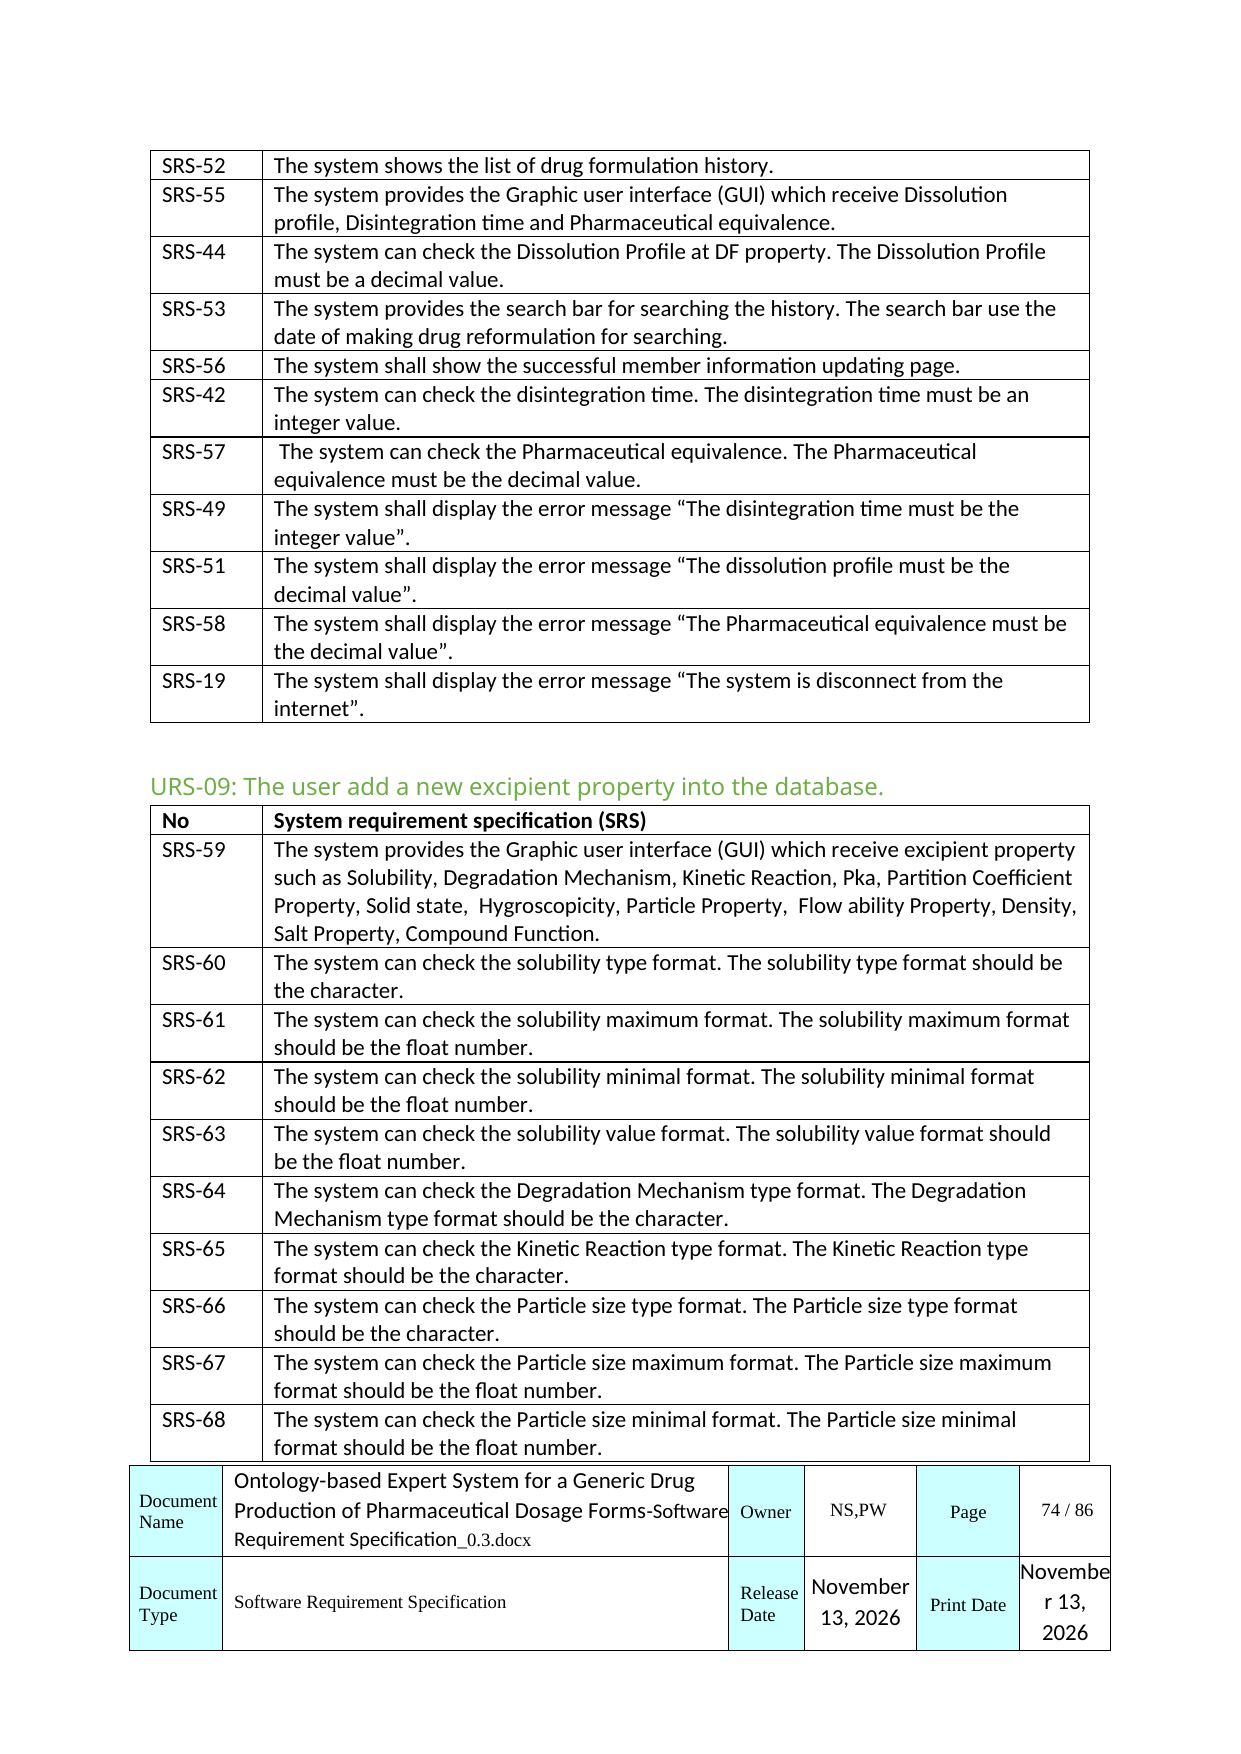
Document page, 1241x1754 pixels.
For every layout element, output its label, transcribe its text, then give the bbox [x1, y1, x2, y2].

table_cell SRS-62 [151, 1063, 262, 1118]
table_cell SRS-56 [151, 351, 262, 379]
table_cell SRS-57 [151, 438, 262, 493]
table_cell The system can check the Pharmaceutical equivalence. The Pharmaceutical equivalence must be the decimal value. [263, 438, 1089, 493]
table_cell The system provides the search bar for searching the history. The search bar use the date of making drug reformulation for searching. [263, 294, 1089, 350]
table_cell The system shall show the successful member information updating page. [263, 351, 1089, 379]
table_cell The system can check the Kinetic Reaction type format. The Kinetic Reaction type format should be the character. [263, 1234, 1089, 1290]
table_cell The system shall display the error message “The dissolution profile must be the decimal value”. [263, 552, 1089, 608]
table_cell The system can check the solubility value format. The solubility value format should be the float number. [263, 1120, 1089, 1176]
table_cell SRS-60 [151, 948, 262, 1004]
table_cell SRS-59 [151, 835, 262, 947]
table_cell SRS-53 [151, 294, 262, 350]
subtitle URS-09: The user add a new excipient property into the database. [150, 770, 1090, 802]
table_cell SRS-66 [151, 1291, 262, 1347]
table_cell SRS-19 [151, 666, 262, 722]
table_cell SRS-65 [151, 1234, 262, 1290]
table_header No [151, 806, 262, 834]
table_cell SRS-52 [151, 151, 262, 179]
table_cell SRS-49 [151, 495, 262, 551]
table_cell SRS-44 [151, 237, 262, 293]
table_cell The system shall display the error message “The disintegration time must be the integer value”. [263, 495, 1089, 551]
table_cell The system provides the Graphic user interface (GUI) which receive excipient property such as Solubility, Degradation Mechanism, Kinetic Reaction, Pka, Partition Coefficient Property, Solid state, Hygroscopicity, Particle Property, Flow ability Property, Density, Salt Property, Compound Function. [263, 835, 1089, 947]
table_cell SRS-64 [151, 1177, 262, 1233]
table_cell SRS-61 [151, 1005, 262, 1061]
table_cell SRS-42 [151, 380, 262, 436]
table_cell The system can check the solubility type format. The solubility type format should be the character. [263, 948, 1089, 1004]
table_cell SRS-67 [151, 1348, 262, 1404]
table_cell The system shows the list of drug formulation history. [263, 151, 1089, 179]
table_cell The system can check the Particle size type format. The Particle size type format should be the character. [263, 1291, 1089, 1347]
table_cell SRS-51 [151, 552, 262, 608]
table_cell The system shall display the error message “The system is disconnect from the internet”. [263, 666, 1089, 722]
table_cell SRS-68 [151, 1405, 262, 1461]
table_cell SRS-55 [151, 180, 262, 236]
table_cell The system shall display the error message “The Pharmaceutical equivalence must be the decimal value”. [263, 609, 1089, 665]
table_cell The system can check the Particle size maximum format. The Particle size maximum format should be the float number. [263, 1348, 1089, 1404]
table_cell The system can check the Particle size minimal format. The Particle size minimal format should be the float number. [263, 1405, 1089, 1461]
table_cell The system can check the Degradation Mechanism type format. The Degradation Mechanism type format should be the character. [263, 1177, 1089, 1233]
table_cell SRS-58 [151, 609, 262, 665]
table_cell The system provides the Graphic user interface (GUI) which receive Dissolution profile, Disintegration time and Pharmaceutical equivalence. [263, 180, 1089, 236]
table_cell The system can check the Dissolution Profile at DF property. The Dissolution Profile must be a decimal value. [263, 237, 1089, 293]
table_cell The system can check the disintegration time. The disintegration time must be an integer value. [263, 380, 1089, 436]
table_header System requirement specification (SRS) [263, 806, 1089, 834]
table_cell SRS-63 [151, 1120, 262, 1176]
table_cell The system can check the solubility maximum format. The solubility maximum format should be the float number. [263, 1005, 1089, 1061]
table_cell The system can check the solubility minimal format. The solubility minimal format should be the float number. [263, 1063, 1089, 1118]
